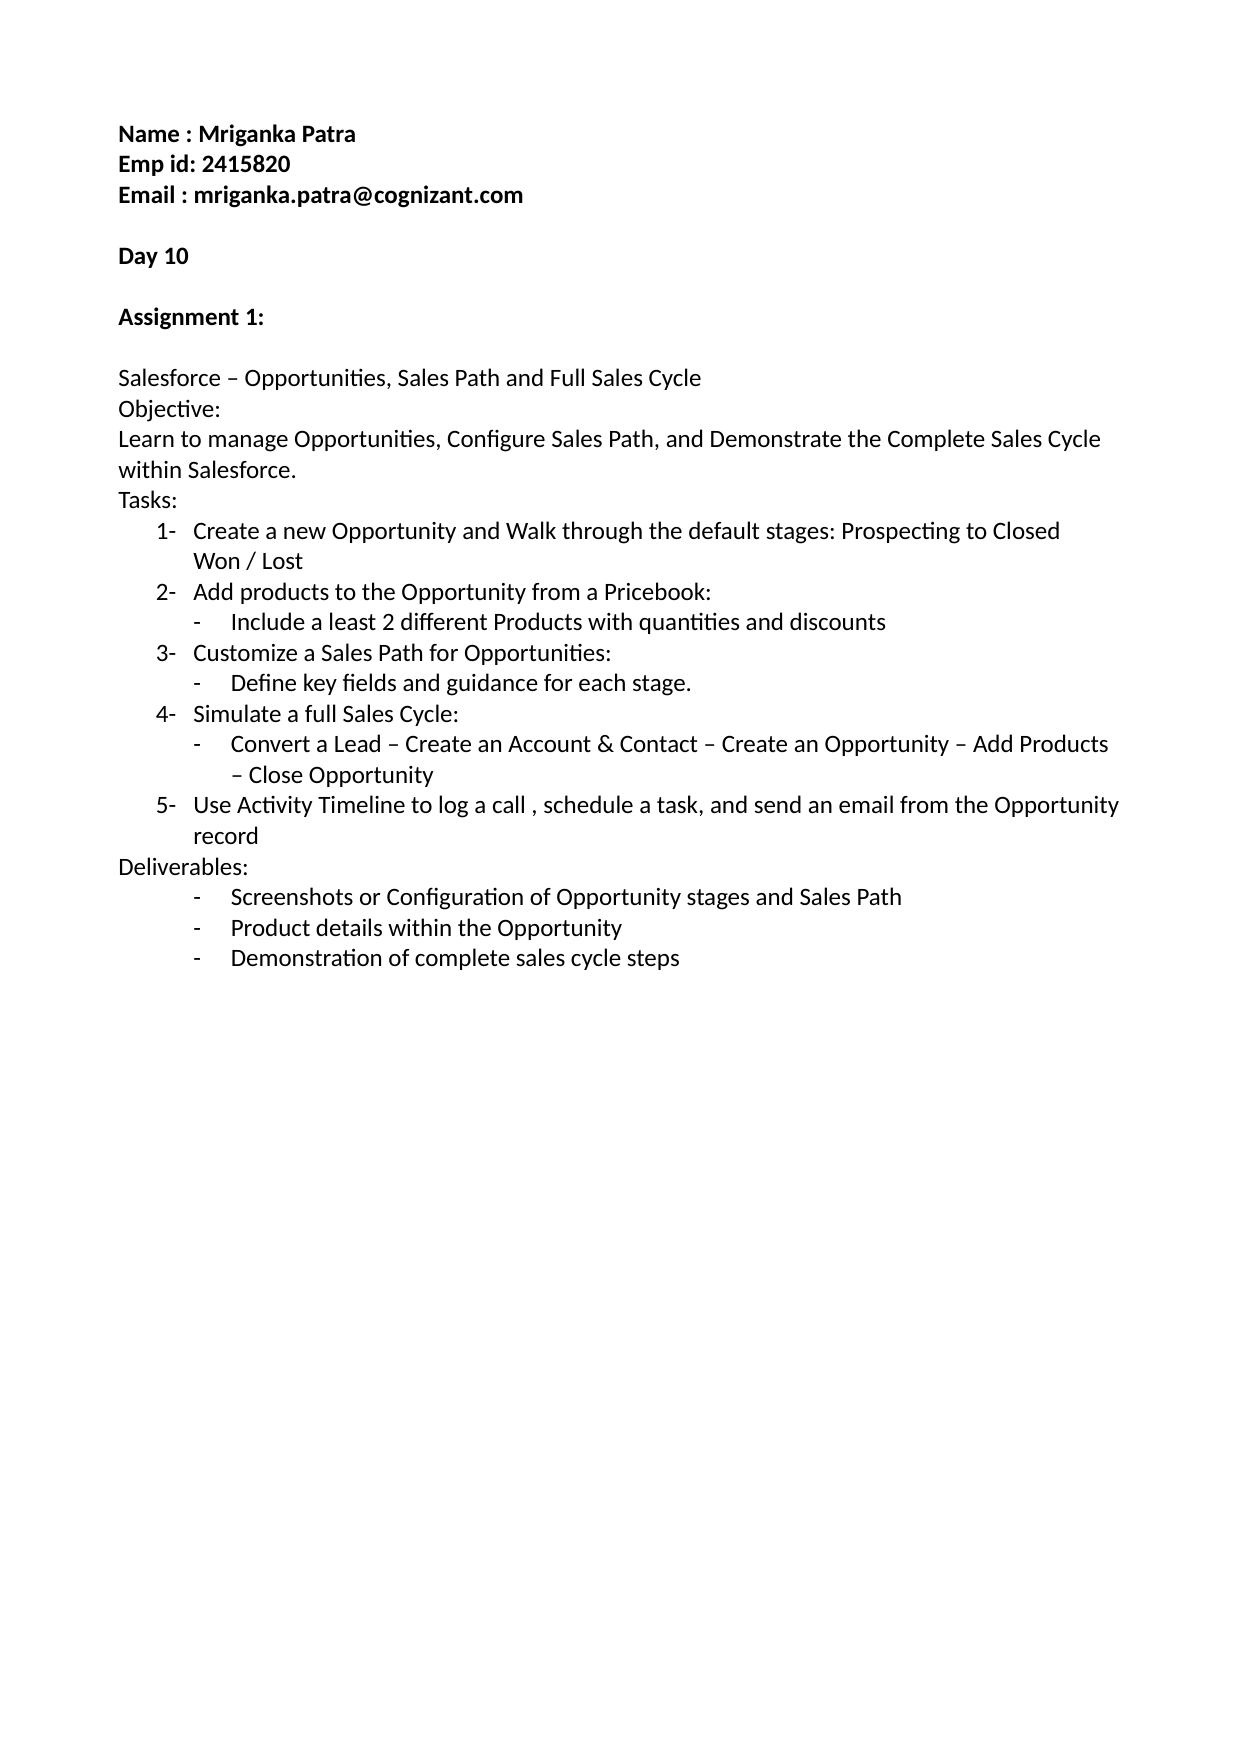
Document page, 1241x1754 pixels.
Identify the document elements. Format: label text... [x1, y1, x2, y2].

list Use Activity Timeline to log a call , schedule a task, and send an email from the Opportunity record [156, 789, 1122, 851]
list Define key fields and guidance for each stage. [193, 667, 1122, 698]
list Customize a Sales Path for Opportunities: [156, 637, 1122, 667]
list Screenshots or Configuration of Opportunity stages and Sales Path [193, 881, 1122, 912]
text Email : mriganka.patra@cognizant.com [118, 179, 1122, 210]
text Learn to manage Opportunities, Configure Sales Path, and Demonstrate the Complete Sales Cycle within Salesforce. [118, 423, 1122, 484]
text Objective: [118, 393, 1122, 423]
list Add products to the Opportunity from a Pricebook: [156, 576, 1122, 606]
text Emp id: 2415820 [118, 149, 1122, 179]
list Convert a Lead – Create an Account & Contact – Create an Opportunity – Add Products – Close Opportunity [193, 728, 1122, 789]
list Demonstration of complete sales cycle steps [193, 942, 1122, 973]
text Deliverables: [118, 851, 1122, 881]
list Simulate a full Sales Cycle: [156, 698, 1122, 728]
text Assignment 1: [118, 301, 1122, 332]
list Create a new Opportunity and Walk through the default stages: Prospecting to Closed Won / Lost [156, 515, 1122, 576]
text Name : Mriganka Patra [118, 118, 1122, 149]
text Day 10 [118, 240, 1122, 271]
text Salesforce – Opportunities, Sales Path and Full Sales Cycle [118, 362, 1122, 393]
text Tasks: [118, 484, 1122, 515]
list Product details within the Opportunity [193, 912, 1122, 942]
list Include a least 2 different Products with quantities and discounts [193, 606, 1122, 637]
